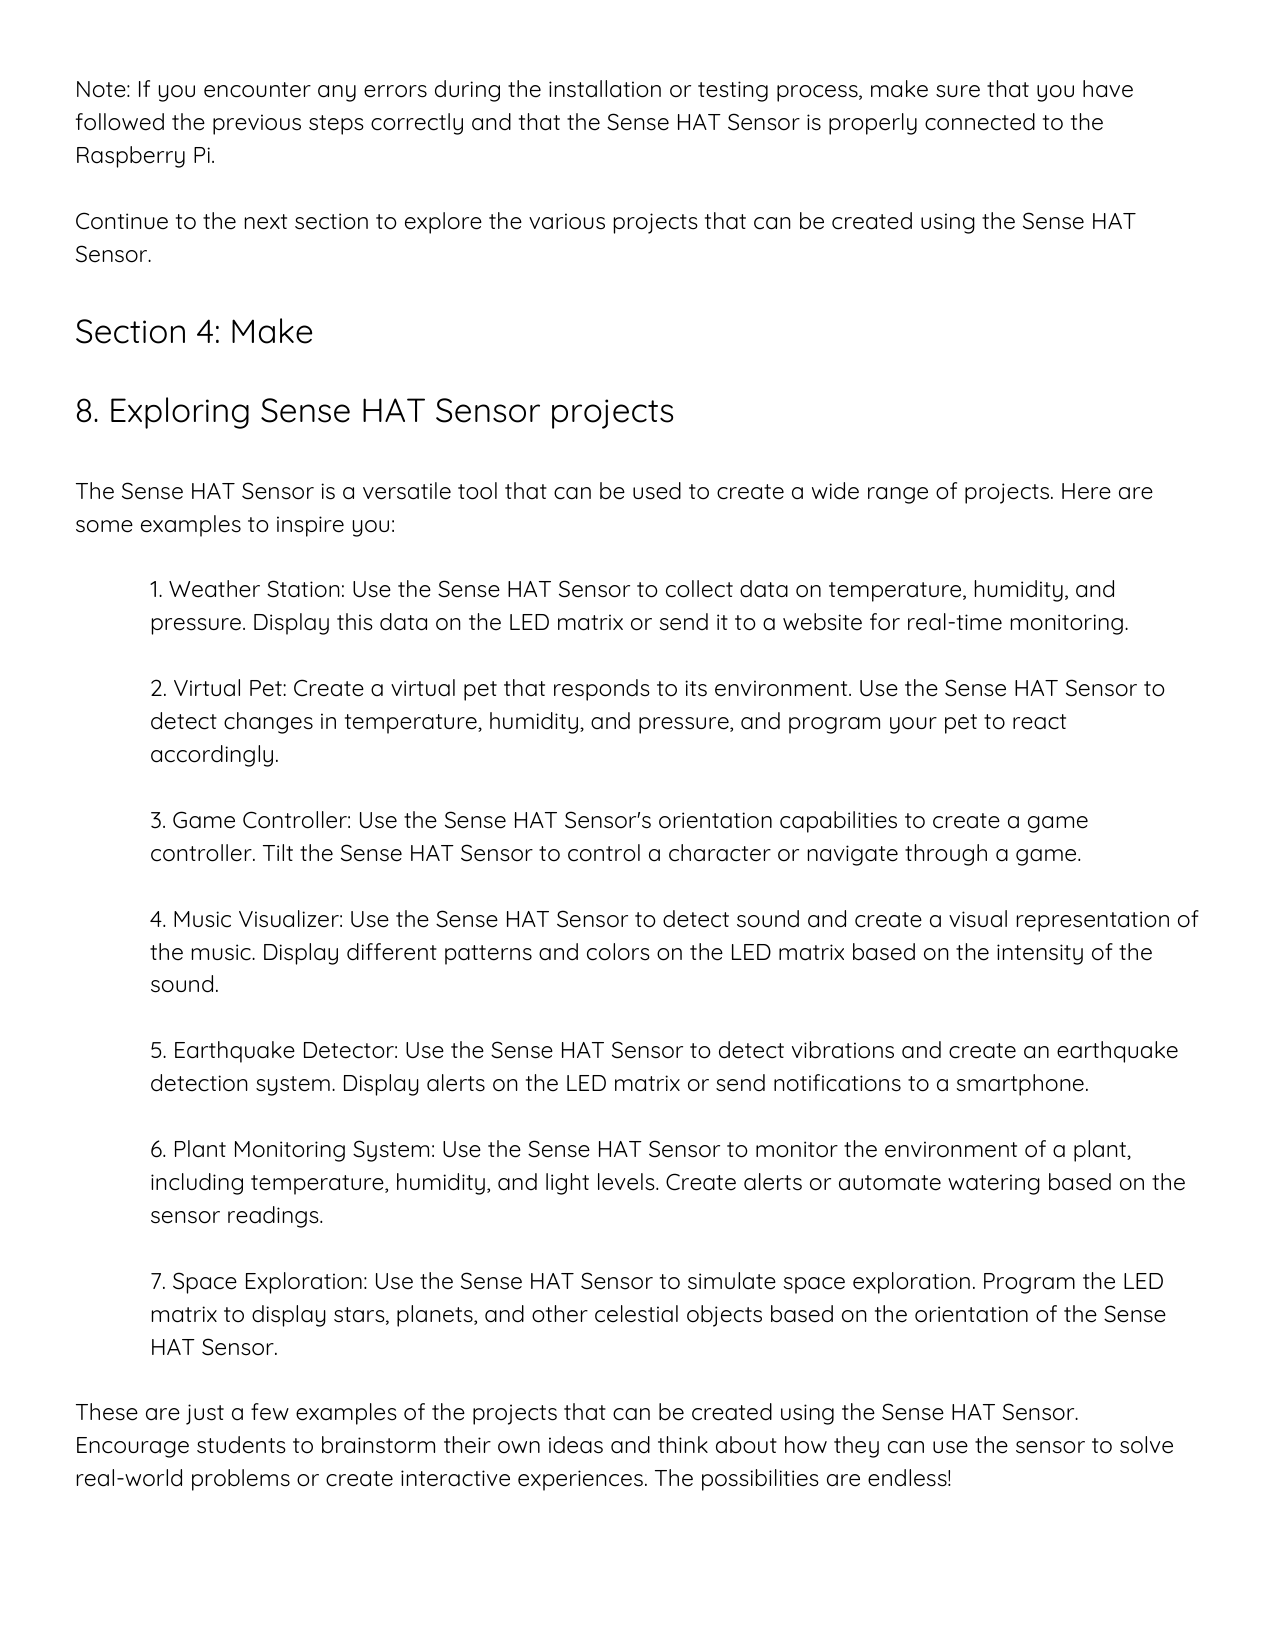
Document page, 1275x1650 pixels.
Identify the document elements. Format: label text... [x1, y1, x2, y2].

text 2. Virtual Pet: Create a virtual pet that responds to its environment. Use the Sense HAT Sensor to detect changes in temperature, humidity, and pressure, and program your pet to react accordingly. [150, 674, 1200, 768]
text 1. Weather Station: Use the Sense HAT Sensor to collect data on temperature, humidity, and pressure. Display this data on the LED matrix or send it to a website for real-time monitoring. [150, 575, 1200, 637]
text 5. Earthquake Detector: Use the Sense HAT Sensor to detect vibrations and create an earthquake detection system. Display alerts on the LED matrix or send notifications to a smartphone. [150, 1036, 1200, 1097]
text 4. Music Visualizer: Use the Sense HAT Sensor to detect sound and create a visual representation of the music. Display different patterns and colors on the LED matrix based on the intensity of the sound. [150, 904, 1200, 999]
text 7. Space Exploration: Use the Sense HAT Sensor to simulate space exploration. Program the LED matrix to display stars, planets, and other celestial objects based on the orientation of the Sense HAT Sensor. [150, 1266, 1200, 1361]
text The Sense HAT Sensor is a versatile tool that can be used to create a wide range of projects. Here are some examples to inspire you: [75, 476, 1200, 538]
text Continue to the next section to explore the various projects that can be created using the Sense HAT Sensor. [75, 207, 1200, 268]
text 3. Game Controller: Use the Sense HAT Sensor's orientation capabilities to create a game controller. Tilt the Sense HAT Sensor to control a character or navigate through a game. [150, 805, 1200, 867]
text Note: If you encounter any errors during the installation or testing process, make sure that you have followed the previous steps correctly and that the Sense HAT Sensor is properly connected to the Raspberry Pi. [75, 75, 1200, 169]
text 6. Plant Monitoring System: Use the Sense HAT Sensor to monitor the environment of a plant, including temperature, humidity, and light levels. Create alerts or automate watering based on the sensor readings. [150, 1134, 1200, 1229]
subtitle 8. Exploring Sense HAT Sensor projects [75, 389, 1200, 431]
subtitle Section 4: Make [75, 310, 1200, 352]
text These are just a few examples of the projects that can be created using the Sense HAT Sensor. Encourage students to brainstorm their own ideas and think about how they can use the sensor to solve real-world problems or create interactive experiences. The possibilities are endless! [75, 1398, 1200, 1492]
